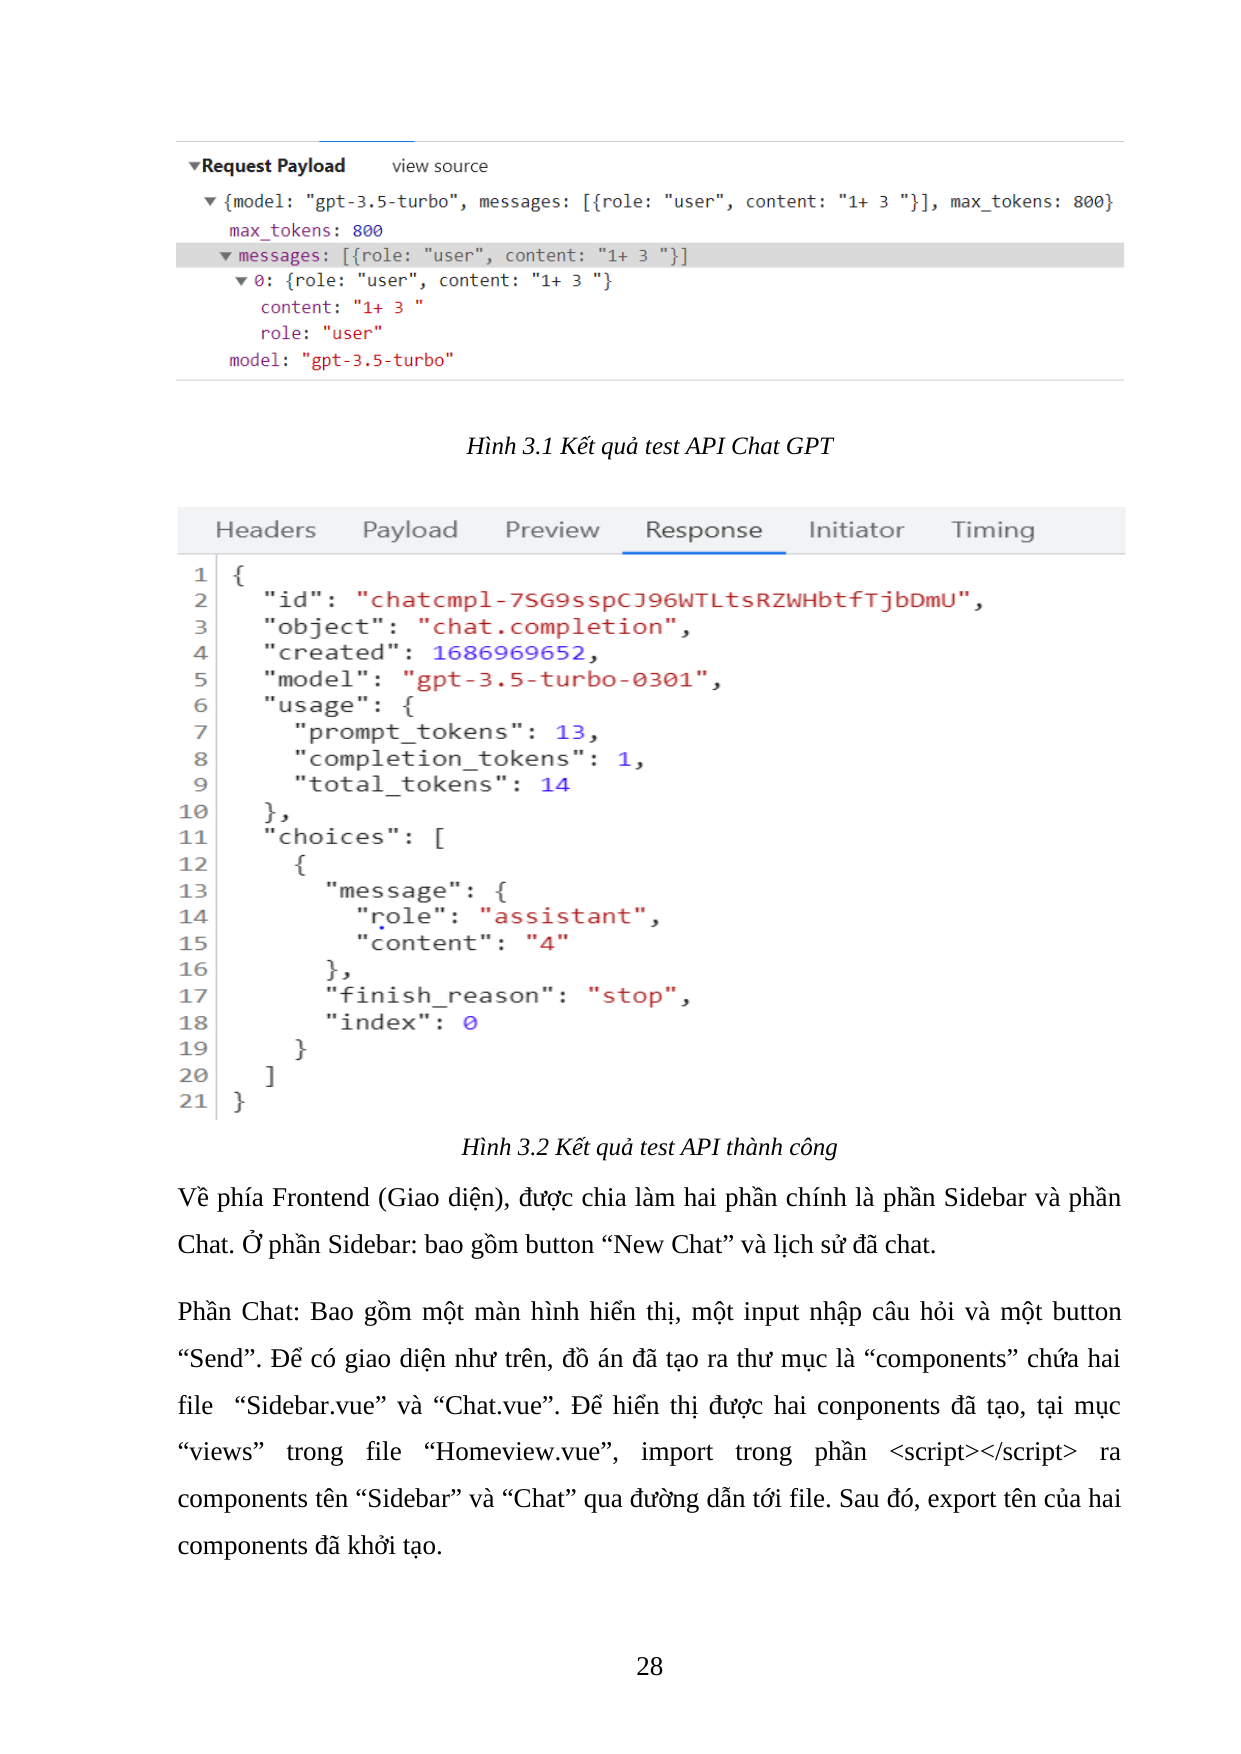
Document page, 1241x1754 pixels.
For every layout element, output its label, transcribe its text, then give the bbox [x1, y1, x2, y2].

text Phần Chat: Bao gồm một màn hình hiển thị, một input nhập câu hỏi và một button “Send”. Để có giao diện như trên, đồ án đã tạo ra thư mục là “components” chứa hai file “Sidebar.vue” và “Chat.vue”. Để hiển thị được hai conponents đã tạo, tại mục “views” trong file “Homeview.vue”, import trong phần <script></script> ra components tên “Sidebar” và “Chat” qua đường dẫn tới file. Sau đó, export tên của hai components đã khởi tạo. [177, 1295, 1122, 1560]
text Hình 3.2 Kết quả test API thành công [177, 1120, 1122, 1160]
text Hình 3.1 Kết quả test API Chat GPT [177, 431, 1122, 460]
picture [177, 507, 1126, 1120]
text Về phía Frontend (Giao diện), được chia làm hai phần chính là phần Sidebar và phần Chat. Ở phần Sidebar: bao gồm button “New Chat” và lịch sử đã chat. [177, 1181, 1122, 1259]
picture [176, 141, 1125, 390]
